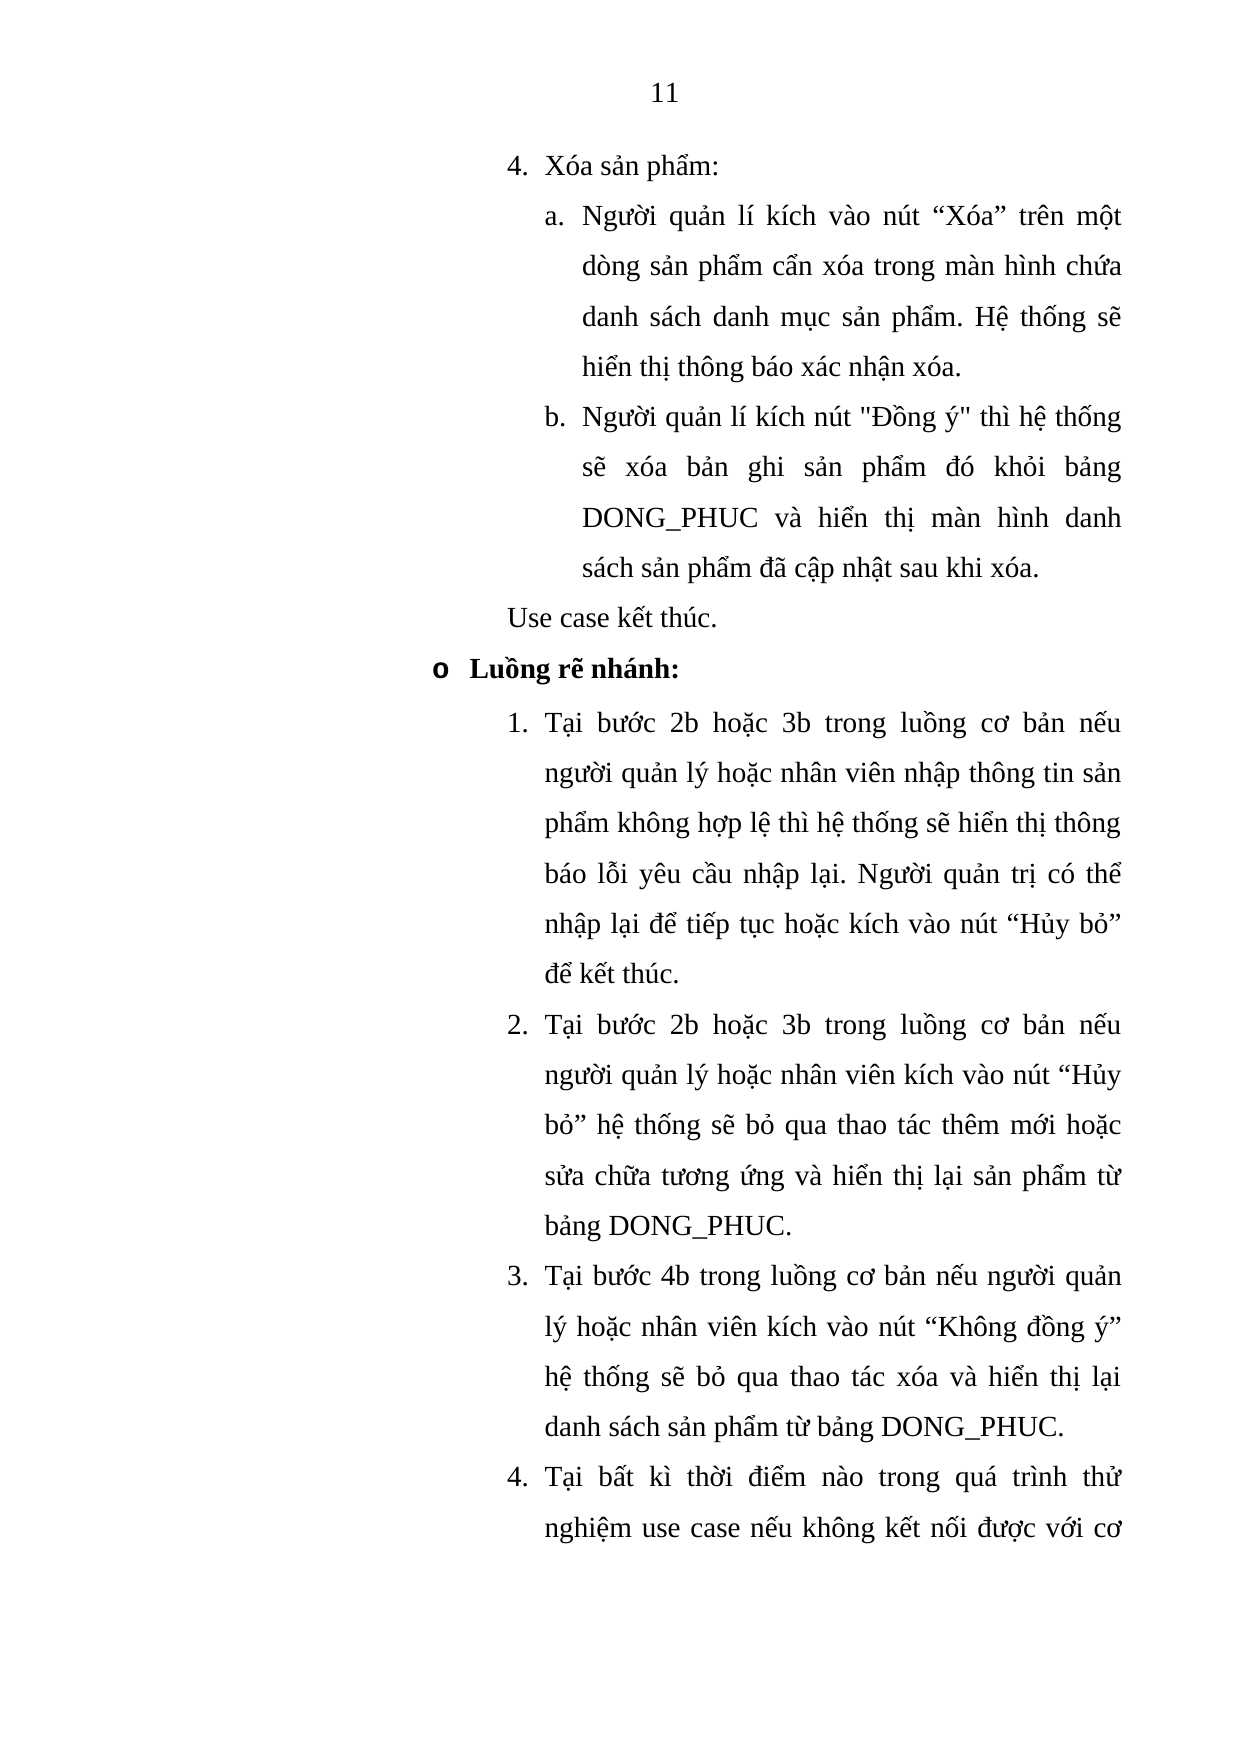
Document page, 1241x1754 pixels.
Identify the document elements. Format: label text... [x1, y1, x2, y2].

list Xóa sản phẩm: [507, 148, 1122, 181]
list Tại bước 2b hoặc 3b trong luồng cơ bản nếu người quản lý hoặc nhân viên nhập thông tin sản phẩm không hợp lệ thì hệ thống sẽ hiển thị thông báo lỗi yêu cầu nhập lại. Người quản trị có thể nhập lại để tiếp tục hoặc kích vào nút “Hủy bỏ” để kết thúc. [507, 705, 1122, 990]
list Luồng rẽ nhánh: [432, 651, 1122, 687]
list Tại bước 2b hoặc 3b trong luồng cơ bản nếu người quản lý hoặc nhân viên kích vào nút “Hủy bỏ” hệ thống sẽ bỏ qua thao tác thêm mới hoặc sửa chữa tương ứng và hiển thị lại sản phẩm từ bảng DONG_PHUC. [507, 1007, 1122, 1242]
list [507, 1459, 1122, 1543]
text Use case kết thúc. [432, 601, 1122, 634]
list Tại bước 4b trong luồng cơ bản nếu người quản lý hoặc nhân viên kích vào nút “Không đồng ý” hệ thống sẽ bỏ qua thao tác xóa và hiển thị lại danh sách sản phẩm từ bảng DONG_PHUC. [507, 1258, 1122, 1443]
list Người quản lí kích nút "Đồng ý" thì hệ thống sẽ xóa bản ghi sản phẩm đó khỏi bảng DONG_PHUC và hiển thị màn hình danh sách sản phẩm đã cập nhật sau khi xóa. [544, 399, 1122, 584]
list Người quản lí kích vào nút “Xóa” trên một dòng sản phẩm cẩn xóa trong màn hình chứa danh sách danh mục sản phẩm. Hệ thống sẽ hiển thị thông báo xác nhận xóa. [544, 198, 1122, 382]
